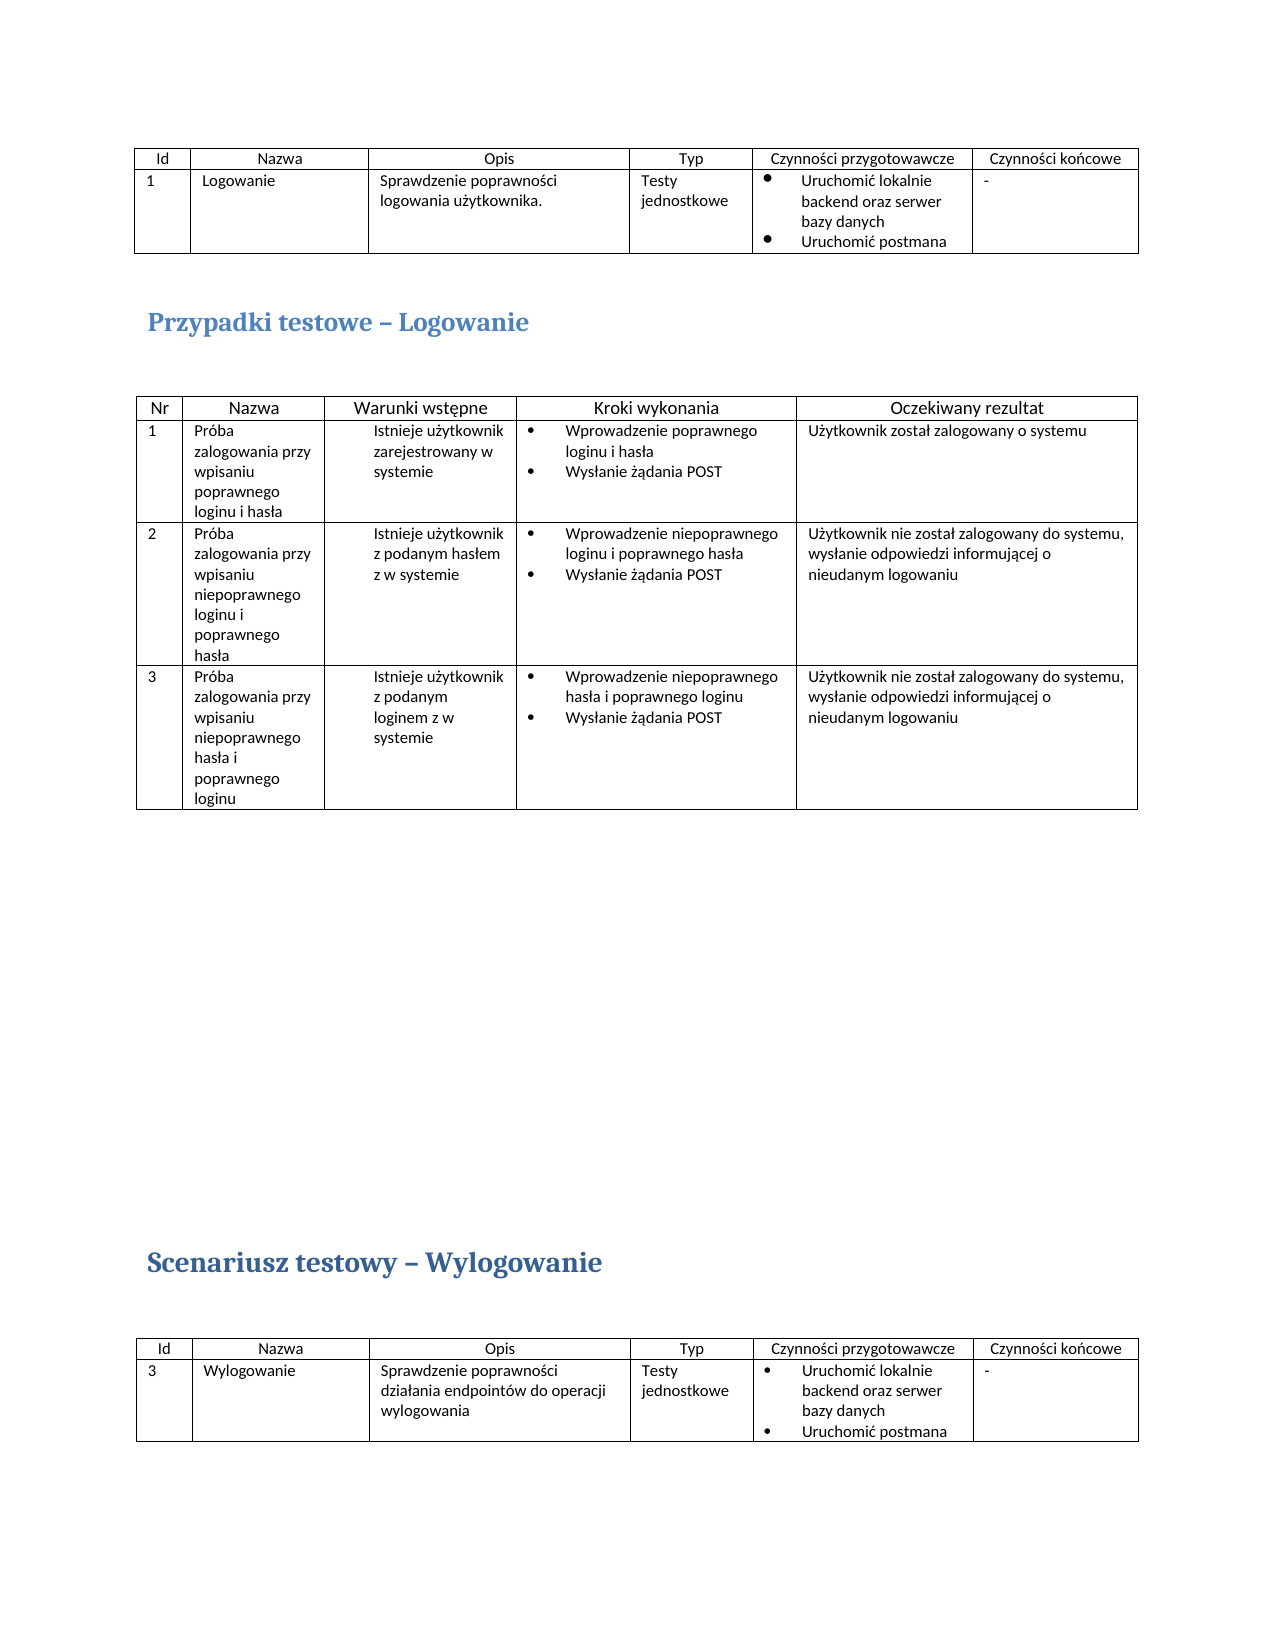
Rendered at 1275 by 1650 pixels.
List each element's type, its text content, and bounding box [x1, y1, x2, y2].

table_cell 2 [137, 523, 182, 665]
table_cell Wprowadzenie poprawnego loginu i hasła Wysłanie żądania POST [517, 421, 796, 522]
table_header Nazwa [191, 149, 368, 169]
table_cell - [974, 1360, 1138, 1441]
table_header Czynności przygotowawcze [753, 149, 972, 169]
table_cell 3 [137, 1360, 192, 1441]
table_header Id [135, 149, 190, 169]
table_header Kroki wykonania [517, 397, 796, 419]
table_cell Wylogowanie [193, 1360, 369, 1441]
table_cell Próba zalogowania przy wpisaniu niepoprawnego loginu i poprawnego hasła [183, 523, 324, 665]
table_cell Uruchomić lokalnie backend oraz serwer bazy danych Uruchomić postmana [753, 170, 972, 253]
table_cell Użytkownik nie został zalogowany do systemu, wysłanie odpowiedzi informującej o nieudanym logowaniu [797, 666, 1137, 808]
table_cell Użytkownik nie został zalogowany do systemu, wysłanie odpowiedzi informującej o nieudanym logowaniu [797, 523, 1137, 665]
table_header Opis [370, 1339, 630, 1359]
table_header Typ [631, 1339, 753, 1359]
table_header Czynności końcowe [973, 149, 1138, 169]
table_header Nr [137, 397, 182, 419]
table_header Oczekiwany rezultat [797, 397, 1137, 419]
table_cell 1 [137, 421, 182, 522]
table_cell Istnieje użytkownik zarejestrowany w systemie [325, 421, 516, 522]
table_header Nazwa [193, 1339, 369, 1359]
table_cell Uruchomić lokalnie backend oraz serwer bazy danych Uruchomić postmana [754, 1360, 973, 1441]
table_cell Testy jednostkowe [630, 170, 752, 253]
table_cell Testy jednostkowe [631, 1360, 753, 1441]
table_cell 1 [135, 170, 190, 253]
table_cell Wprowadzenie niepoprawnego hasła i poprawnego loginu Wysłanie żądania POST [517, 666, 796, 808]
table_cell Użytkownik został zalogowany o systemu [797, 421, 1137, 522]
table_cell Istnieje użytkownik z podanym loginem z w systemie [325, 666, 516, 808]
table_cell 3 [137, 666, 182, 808]
table_header Nazwa [183, 397, 324, 419]
table_cell Logowanie [191, 170, 368, 253]
table_cell Istnieje użytkownik z podanym hasłem z w systemie [325, 523, 516, 665]
table_cell Wprowadzenie niepoprawnego loginu i poprawnego hasła Wysłanie żądania POST [517, 523, 796, 665]
table_header Czynności końcowe [974, 1339, 1138, 1359]
table_cell - [973, 170, 1138, 253]
subtitle Przypadki testowe – Logowanie [148, 307, 1127, 338]
table_header Warunki wstępne [325, 397, 516, 419]
table_header Id [137, 1339, 192, 1359]
table_cell Próba zalogowania przy wpisaniu poprawnego loginu i hasła [183, 421, 324, 522]
table_cell Próba zalogowania przy wpisaniu niepoprawnego hasła i poprawnego loginu [183, 666, 324, 808]
table_header Opis [369, 149, 629, 169]
table_cell Sprawdzenie poprawności działania endpointów do operacji wylogowania [370, 1360, 630, 1441]
subtitle Scenariusz testowy – Wylogowanie [148, 1246, 1127, 1279]
table_cell Sprawdzenie poprawności logowania użytkownika. [369, 170, 629, 253]
table_header Czynności przygotowawcze [754, 1339, 973, 1359]
table_header Typ [630, 149, 752, 169]
